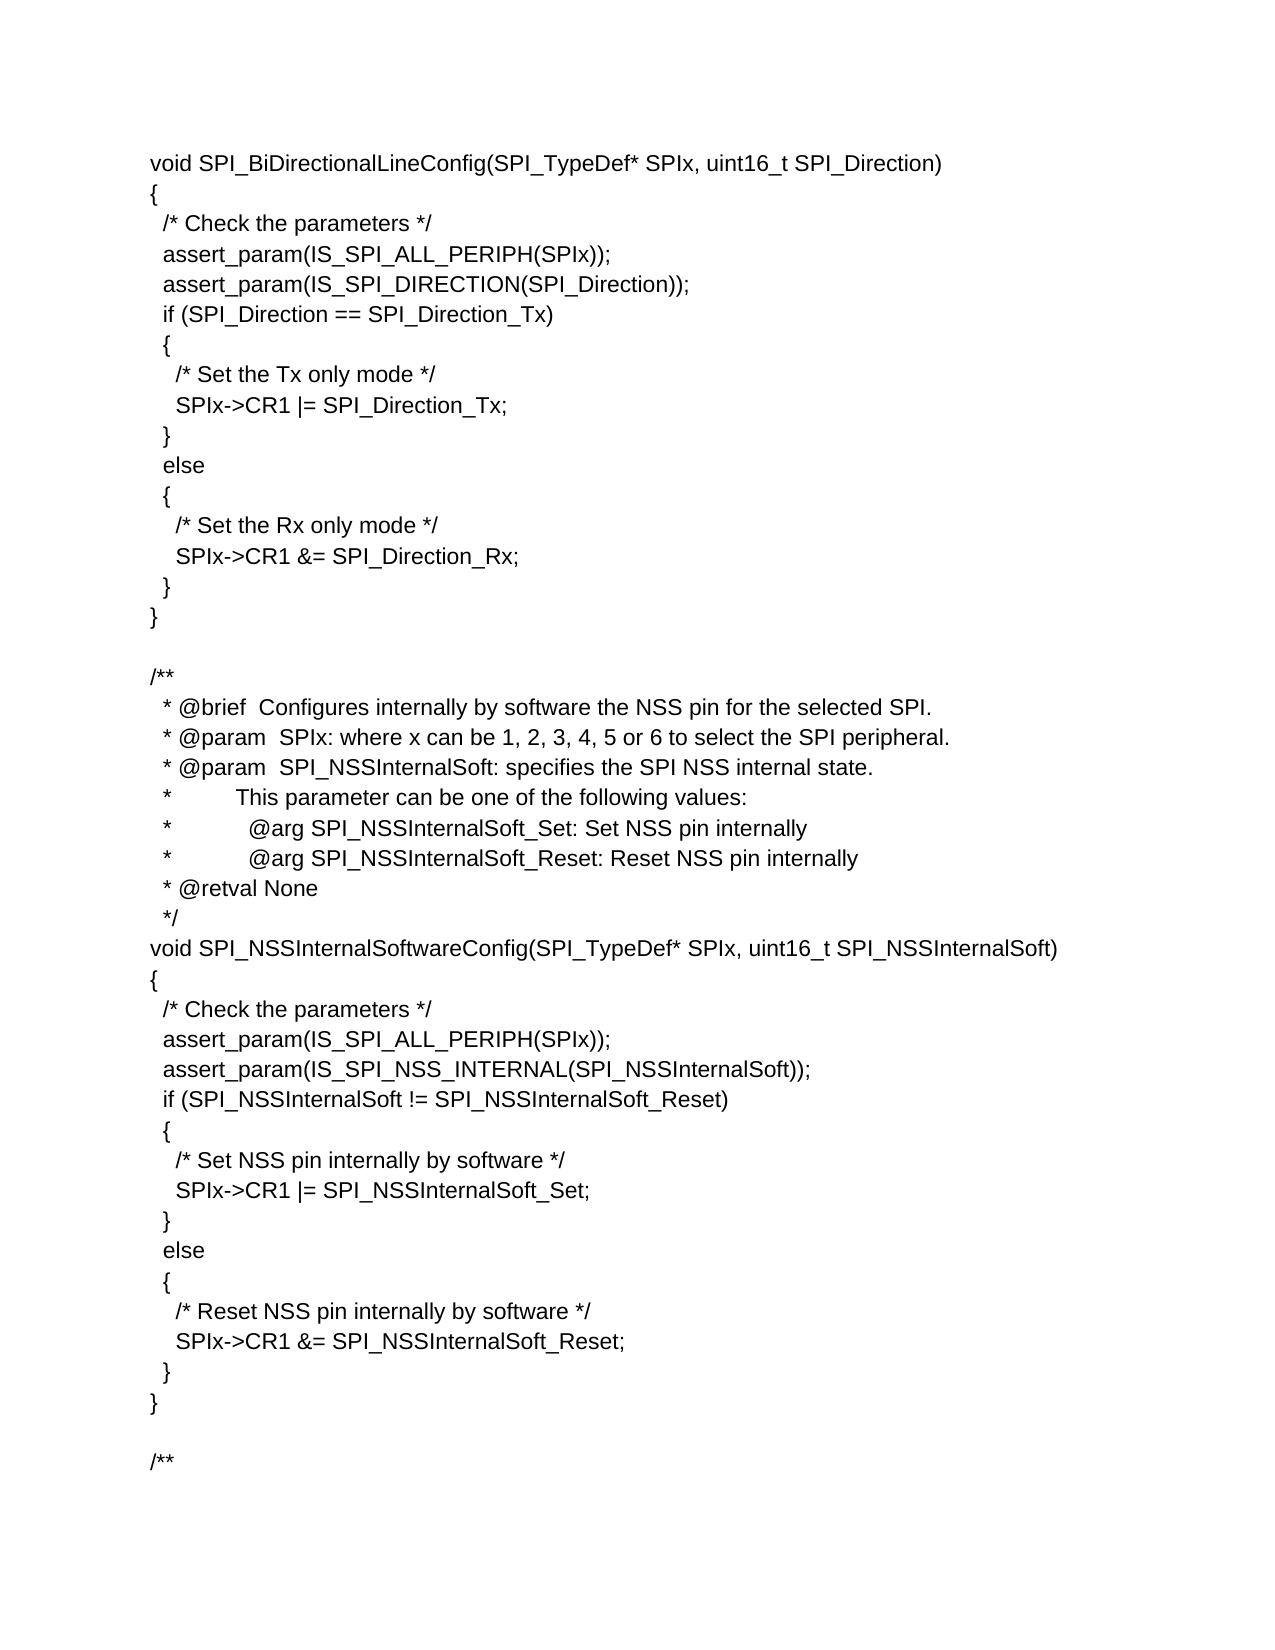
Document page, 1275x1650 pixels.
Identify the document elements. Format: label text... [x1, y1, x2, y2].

text assert_param(IS_SPI_ALL_PERIPH(SPIx)); [150, 241, 1125, 267]
text * @param SPI_NSSInternalSoft: specifies the SPI NSS internal state. [150, 754, 1125, 781]
text assert_param(IS_SPI_ALL_PERIPH(SPIx)); [150, 1026, 1125, 1052]
text /* Check the parameters */ [150, 210, 1125, 237]
text } [150, 603, 1125, 629]
text } [150, 1388, 1125, 1415]
text } [150, 573, 1125, 599]
text SPIx->CR1 &= SPI_Direction_Rx; [150, 543, 1125, 569]
text void SPI_BiDirectionalLineConfig(SPI_TypeDef* SPIx, uint16_t SPI_Direction) [150, 150, 1125, 176]
text /* Set the Rx only mode */ [150, 512, 1125, 539]
text assert_param(IS_SPI_DIRECTION(SPI_Direction)); [150, 271, 1125, 297]
text { [150, 331, 1125, 358]
text { [150, 966, 1125, 992]
text } [150, 422, 1125, 448]
text /* Set the Tx only mode */ [150, 361, 1125, 388]
text /* Set NSS pin internally by software */ [150, 1147, 1125, 1173]
text SPIx->CR1 &= SPI_NSSInternalSoft_Reset; [150, 1328, 1125, 1354]
text /* Check the parameters */ [150, 996, 1125, 1022]
text /** [150, 1449, 1125, 1475]
text } [150, 1358, 1125, 1385]
text * @retval None [150, 875, 1125, 901]
text * @arg SPI_NSSInternalSoft_Set: Set NSS pin internally [150, 814, 1125, 841]
text /** [150, 663, 1125, 690]
text * @brief Configures internally by software the NSS pin for the selected SPI. [150, 694, 1125, 720]
text { [150, 180, 1125, 207]
text { [150, 1117, 1125, 1143]
text } [150, 1207, 1125, 1234]
text else [150, 1237, 1125, 1264]
text /* Reset NSS pin internally by software */ [150, 1298, 1125, 1324]
text */ [150, 905, 1125, 932]
text { [150, 482, 1125, 509]
text * @arg SPI_NSSInternalSoft_Reset: Reset NSS pin internally [150, 845, 1125, 871]
text void SPI_NSSInternalSoftwareConfig(SPI_TypeDef* SPIx, uint16_t SPI_NSSInternalSoft) [150, 935, 1125, 962]
text * This parameter can be one of the following values: [150, 784, 1125, 811]
text assert_param(IS_SPI_NSS_INTERNAL(SPI_NSSInternalSoft)); [150, 1056, 1125, 1083]
text SPIx->CR1 |= SPI_NSSInternalSoft_Set; [150, 1177, 1125, 1203]
text if (SPI_NSSInternalSoft != SPI_NSSInternalSoft_Reset) [150, 1086, 1125, 1113]
text SPIx->CR1 |= SPI_Direction_Tx; [150, 392, 1125, 418]
text { [150, 1268, 1125, 1294]
text if (SPI_Direction == SPI_Direction_Tx) [150, 301, 1125, 327]
text else [150, 452, 1125, 478]
text * @param SPIx: where x can be 1, 2, 3, 4, 5 or 6 to select the SPI peripheral. [150, 724, 1125, 750]
